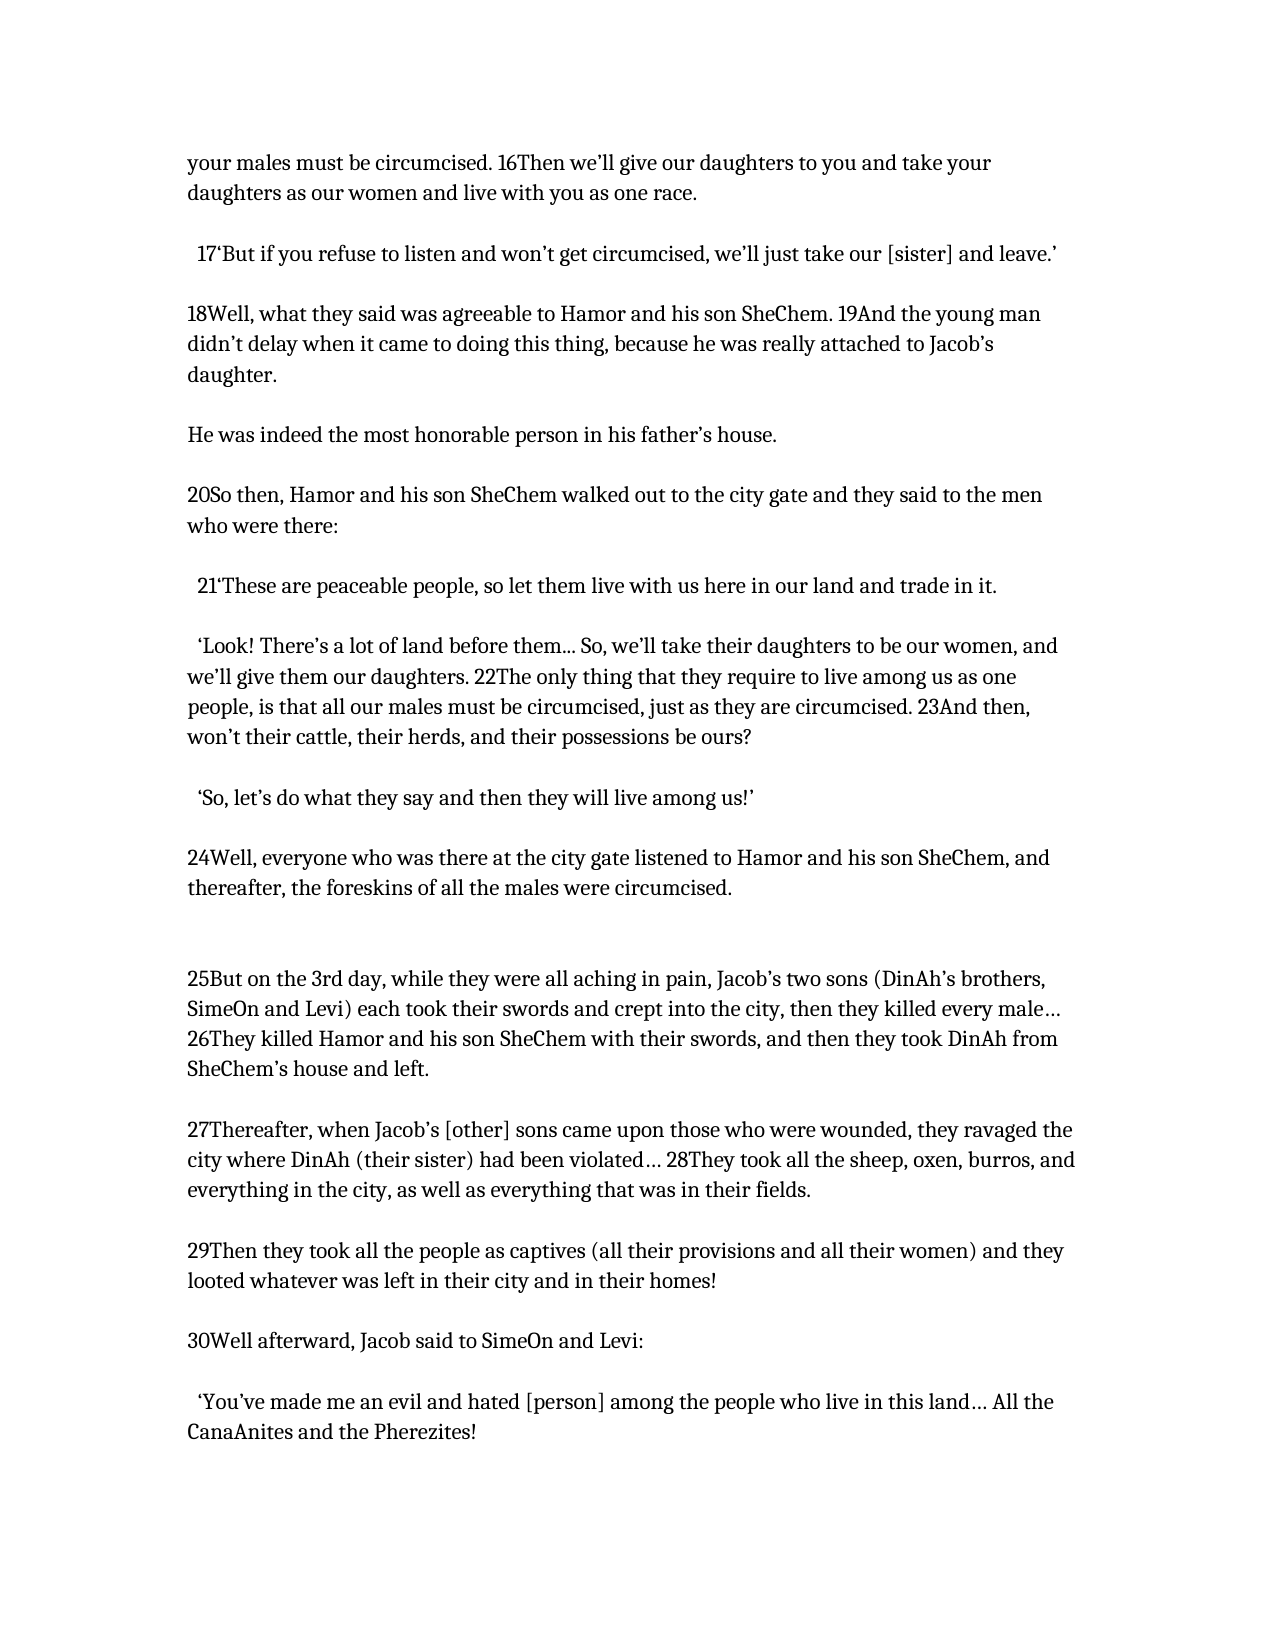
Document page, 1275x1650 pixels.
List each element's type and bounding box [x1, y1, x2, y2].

text [187, 150, 1087, 1475]
